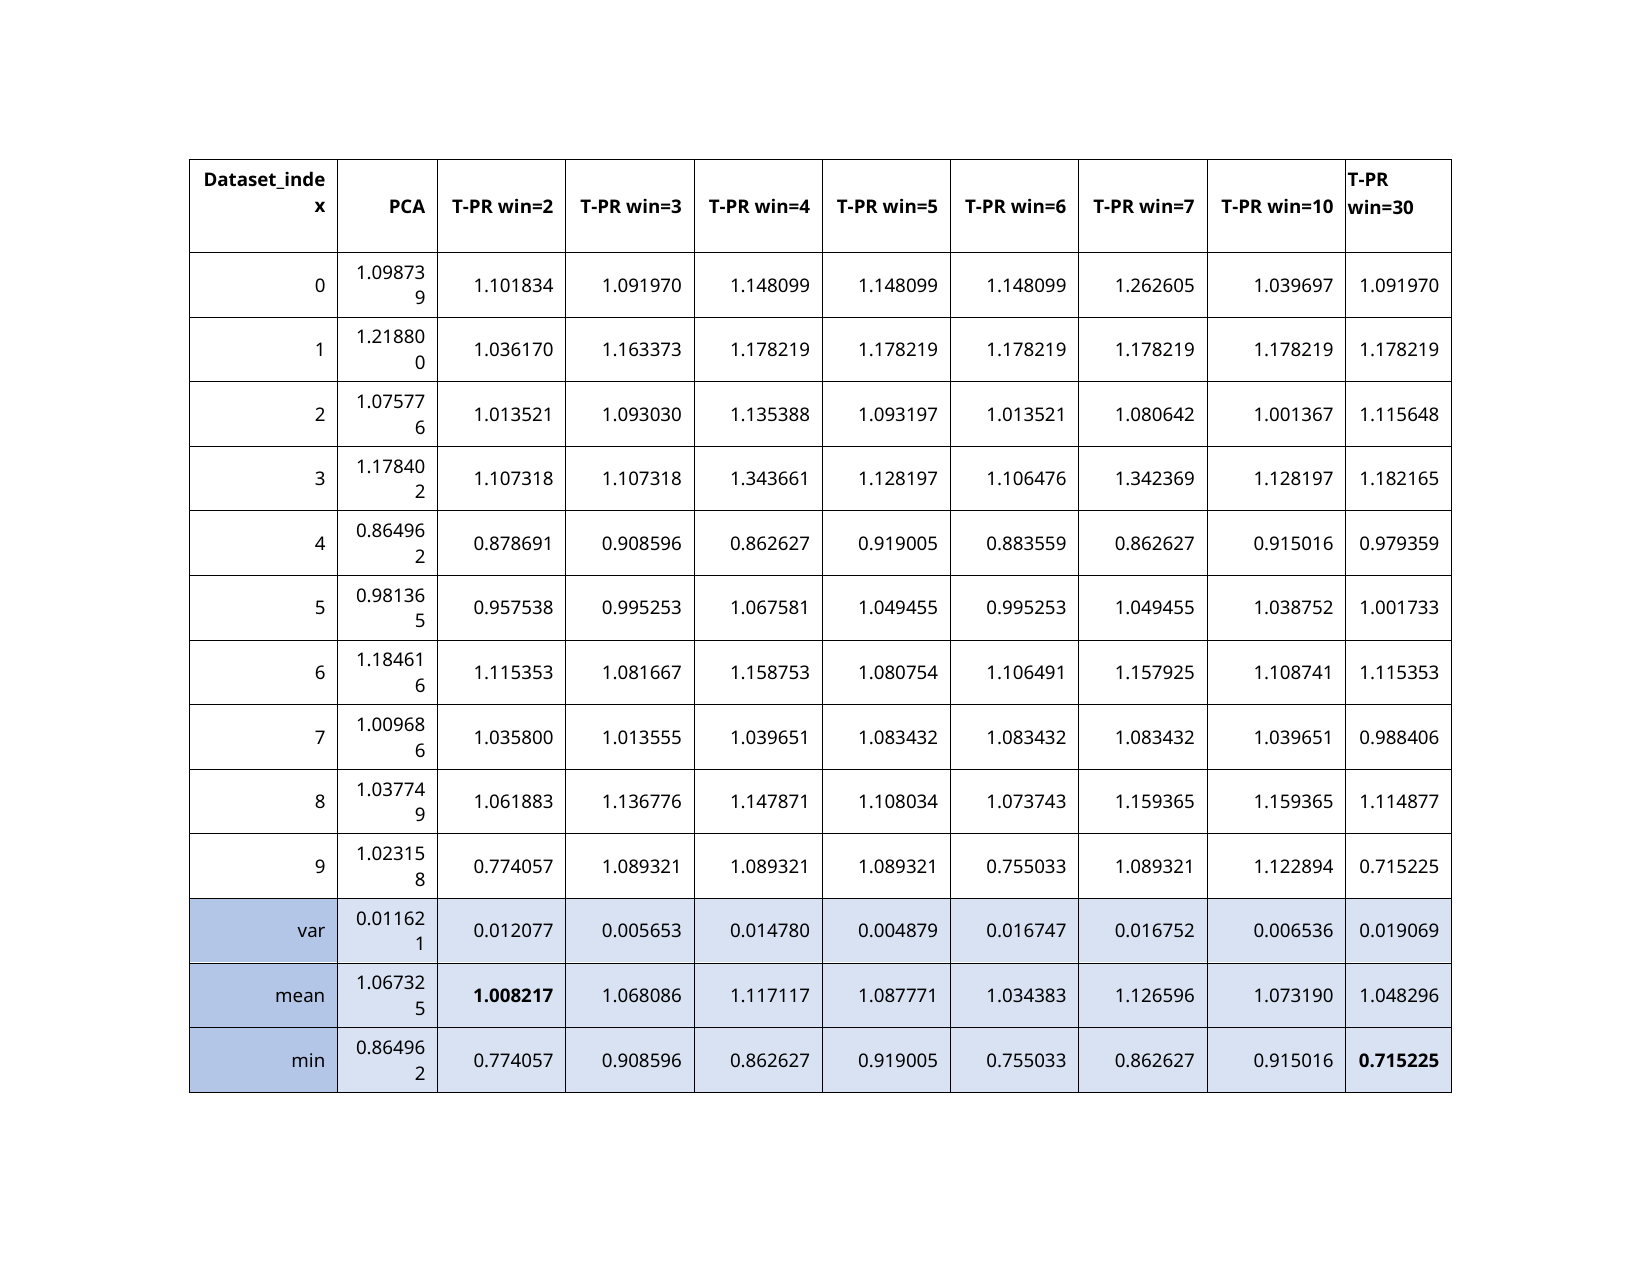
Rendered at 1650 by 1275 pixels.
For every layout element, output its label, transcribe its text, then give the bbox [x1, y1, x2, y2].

table_cell 1.087771 [823, 964, 950, 1027]
table_cell 0.908596 [566, 1028, 694, 1092]
table_cell 1.089321 [695, 834, 822, 898]
table_cell 1.115353 [438, 641, 565, 704]
table_cell 1.039697 [1208, 253, 1345, 317]
table_cell 1.073743 [951, 770, 1078, 833]
table_cell 1.157925 [1079, 641, 1207, 704]
table_cell 0.957538 [438, 576, 565, 639]
table_cell 1.122894 [1208, 834, 1345, 898]
table_cell 1.128197 [1208, 447, 1345, 510]
table_cell 1.136776 [566, 770, 694, 833]
table_cell 1.089321 [566, 834, 694, 898]
table_cell 1.184616 [338, 641, 437, 704]
table_cell 1.009686 [338, 705, 437, 769]
table_cell 1.067325 [338, 964, 437, 1027]
table_cell 0.005653 [566, 899, 694, 962]
table_cell 0.006536 [1208, 899, 1345, 962]
table_cell 1.037749 [338, 770, 437, 833]
table_cell 1.013521 [951, 382, 1078, 446]
table_cell 0.864962 [338, 1028, 437, 1092]
table_cell 1.091970 [566, 253, 694, 317]
table_cell 3 [190, 447, 337, 510]
table_cell 1.048296 [1346, 964, 1451, 1027]
table_cell 1.091970 [1346, 253, 1451, 317]
table_header Dataset_index [190, 160, 337, 252]
table_cell 1.023158 [338, 834, 437, 898]
table_cell 0.915016 [1208, 1028, 1345, 1092]
table_cell var [190, 899, 337, 962]
table_cell 0.862627 [695, 1028, 822, 1092]
table_cell 0.774057 [438, 1028, 565, 1092]
table_cell 1.108741 [1208, 641, 1345, 704]
table_cell 1.182165 [1346, 447, 1451, 510]
table_cell 8 [190, 770, 337, 833]
table_header T-PR win=4 [695, 160, 822, 252]
table_cell 0.864962 [338, 511, 437, 575]
table_cell 1.034383 [951, 964, 1078, 1027]
table_cell 0.908596 [566, 511, 694, 575]
table_cell 0.878691 [438, 511, 565, 575]
table_cell 1.159365 [1208, 770, 1345, 833]
table_cell 1.075776 [338, 382, 437, 446]
table_cell 1.089321 [823, 834, 950, 898]
table_cell 1.083432 [951, 705, 1078, 769]
table_cell 0.004879 [823, 899, 950, 962]
table_cell 1.080642 [1079, 382, 1207, 446]
table_cell 1.128197 [823, 447, 950, 510]
table_cell 1.159365 [1079, 770, 1207, 833]
table_cell 1.178219 [951, 318, 1078, 381]
table_cell 1.107318 [438, 447, 565, 510]
table_cell 0.995253 [951, 576, 1078, 639]
table_cell 1.115353 [1346, 641, 1451, 704]
table_cell 0.919005 [823, 1028, 950, 1092]
table_cell 1.068086 [566, 964, 694, 1027]
table_cell 1.038752 [1208, 576, 1345, 639]
table_cell 0.979359 [1346, 511, 1451, 575]
table_header T-PR win=6 [951, 160, 1078, 252]
table_cell 1.108034 [823, 770, 950, 833]
table_cell 1.158753 [695, 641, 822, 704]
table_cell 0.016752 [1079, 899, 1207, 962]
table_header T-PR win=30 [1346, 160, 1451, 252]
table_header T-PR win=10 [1208, 160, 1345, 252]
table_cell 0.919005 [823, 511, 950, 575]
table_cell 0.862627 [1079, 1028, 1207, 1092]
table_cell 1.178219 [1079, 318, 1207, 381]
table_cell 4 [190, 511, 337, 575]
table_cell 1.148099 [951, 253, 1078, 317]
table_cell 1.343661 [695, 447, 822, 510]
table_cell 0.011621 [338, 899, 437, 962]
table_cell 1.148099 [823, 253, 950, 317]
table_cell 0.981365 [338, 576, 437, 639]
table_cell 0.988406 [1346, 705, 1451, 769]
table_cell 1.001733 [1346, 576, 1451, 639]
table_cell 1.126596 [1079, 964, 1207, 1027]
table_cell 1.049455 [823, 576, 950, 639]
table_cell 1.148099 [695, 253, 822, 317]
table_cell 0.016747 [951, 899, 1078, 962]
table_cell 1.089321 [1079, 834, 1207, 898]
table_cell 0.862627 [695, 511, 822, 575]
table_cell 1.178219 [823, 318, 950, 381]
table_cell 1.013521 [438, 382, 565, 446]
table_cell 1.117117 [695, 964, 822, 1027]
table_cell 1.001367 [1208, 382, 1345, 446]
table_cell 1.218800 [338, 318, 437, 381]
table_cell 1.262605 [1079, 253, 1207, 317]
table_cell 1.178219 [1208, 318, 1345, 381]
table_cell 0.915016 [1208, 511, 1345, 575]
table_cell 1.098739 [338, 253, 437, 317]
table_cell 1.178402 [338, 447, 437, 510]
table_cell 0.883559 [951, 511, 1078, 575]
table_cell 1.178219 [695, 318, 822, 381]
table_cell 1.101834 [438, 253, 565, 317]
table_cell 0 [190, 253, 337, 317]
table_cell 1.178219 [1346, 318, 1451, 381]
table_cell 0.715225 [1346, 834, 1451, 898]
table_cell 5 [190, 576, 337, 639]
table_cell 0.774057 [438, 834, 565, 898]
table_cell 1.114877 [1346, 770, 1451, 833]
table_cell 1.061883 [438, 770, 565, 833]
table_header PCA [338, 160, 437, 252]
table_cell 9 [190, 834, 337, 898]
table_cell 6 [190, 641, 337, 704]
table_cell 1.067581 [695, 576, 822, 639]
table_cell 1.036170 [438, 318, 565, 381]
table_cell 1.083432 [1079, 705, 1207, 769]
table_cell 1.039651 [1208, 705, 1345, 769]
table_cell 1.035800 [438, 705, 565, 769]
table_cell 1.093030 [566, 382, 694, 446]
table_cell 0.995253 [566, 576, 694, 639]
table_cell 1.013555 [566, 705, 694, 769]
table_cell 1.081667 [566, 641, 694, 704]
table_cell 1.073190 [1208, 964, 1345, 1027]
table_cell 0.014780 [695, 899, 822, 962]
table_cell 0.755033 [951, 1028, 1078, 1092]
table_cell 1.083432 [823, 705, 950, 769]
table_cell 7 [190, 705, 337, 769]
table_cell 0.715225 [1346, 1028, 1451, 1092]
table_cell 0.755033 [951, 834, 1078, 898]
table_header T-PR win=7 [1079, 160, 1207, 252]
table_cell 0.012077 [438, 899, 565, 962]
table_cell 0.862627 [1079, 511, 1207, 575]
table_cell min [190, 1028, 337, 1092]
table_cell 1.163373 [566, 318, 694, 381]
table_cell 1.093197 [823, 382, 950, 446]
table_header T-PR win=2 [438, 160, 565, 252]
table_cell 2 [190, 382, 337, 446]
table_cell 1.107318 [566, 447, 694, 510]
table_cell 1.115648 [1346, 382, 1451, 446]
table_cell 1.039651 [695, 705, 822, 769]
table_cell 1.342369 [1079, 447, 1207, 510]
table_cell 1.135388 [695, 382, 822, 446]
table_cell mean [190, 964, 337, 1027]
table_header T-PR win=5 [823, 160, 950, 252]
table_cell 1.080754 [823, 641, 950, 704]
table_cell 1.049455 [1079, 576, 1207, 639]
table_cell 1 [190, 318, 337, 381]
table_cell 1.106476 [951, 447, 1078, 510]
table_cell 1.106491 [951, 641, 1078, 704]
table_header T-PR win=3 [566, 160, 694, 252]
table_cell 0.019069 [1346, 899, 1451, 962]
table_cell 1.008217 [438, 964, 565, 1027]
table_cell 1.147871 [695, 770, 822, 833]
